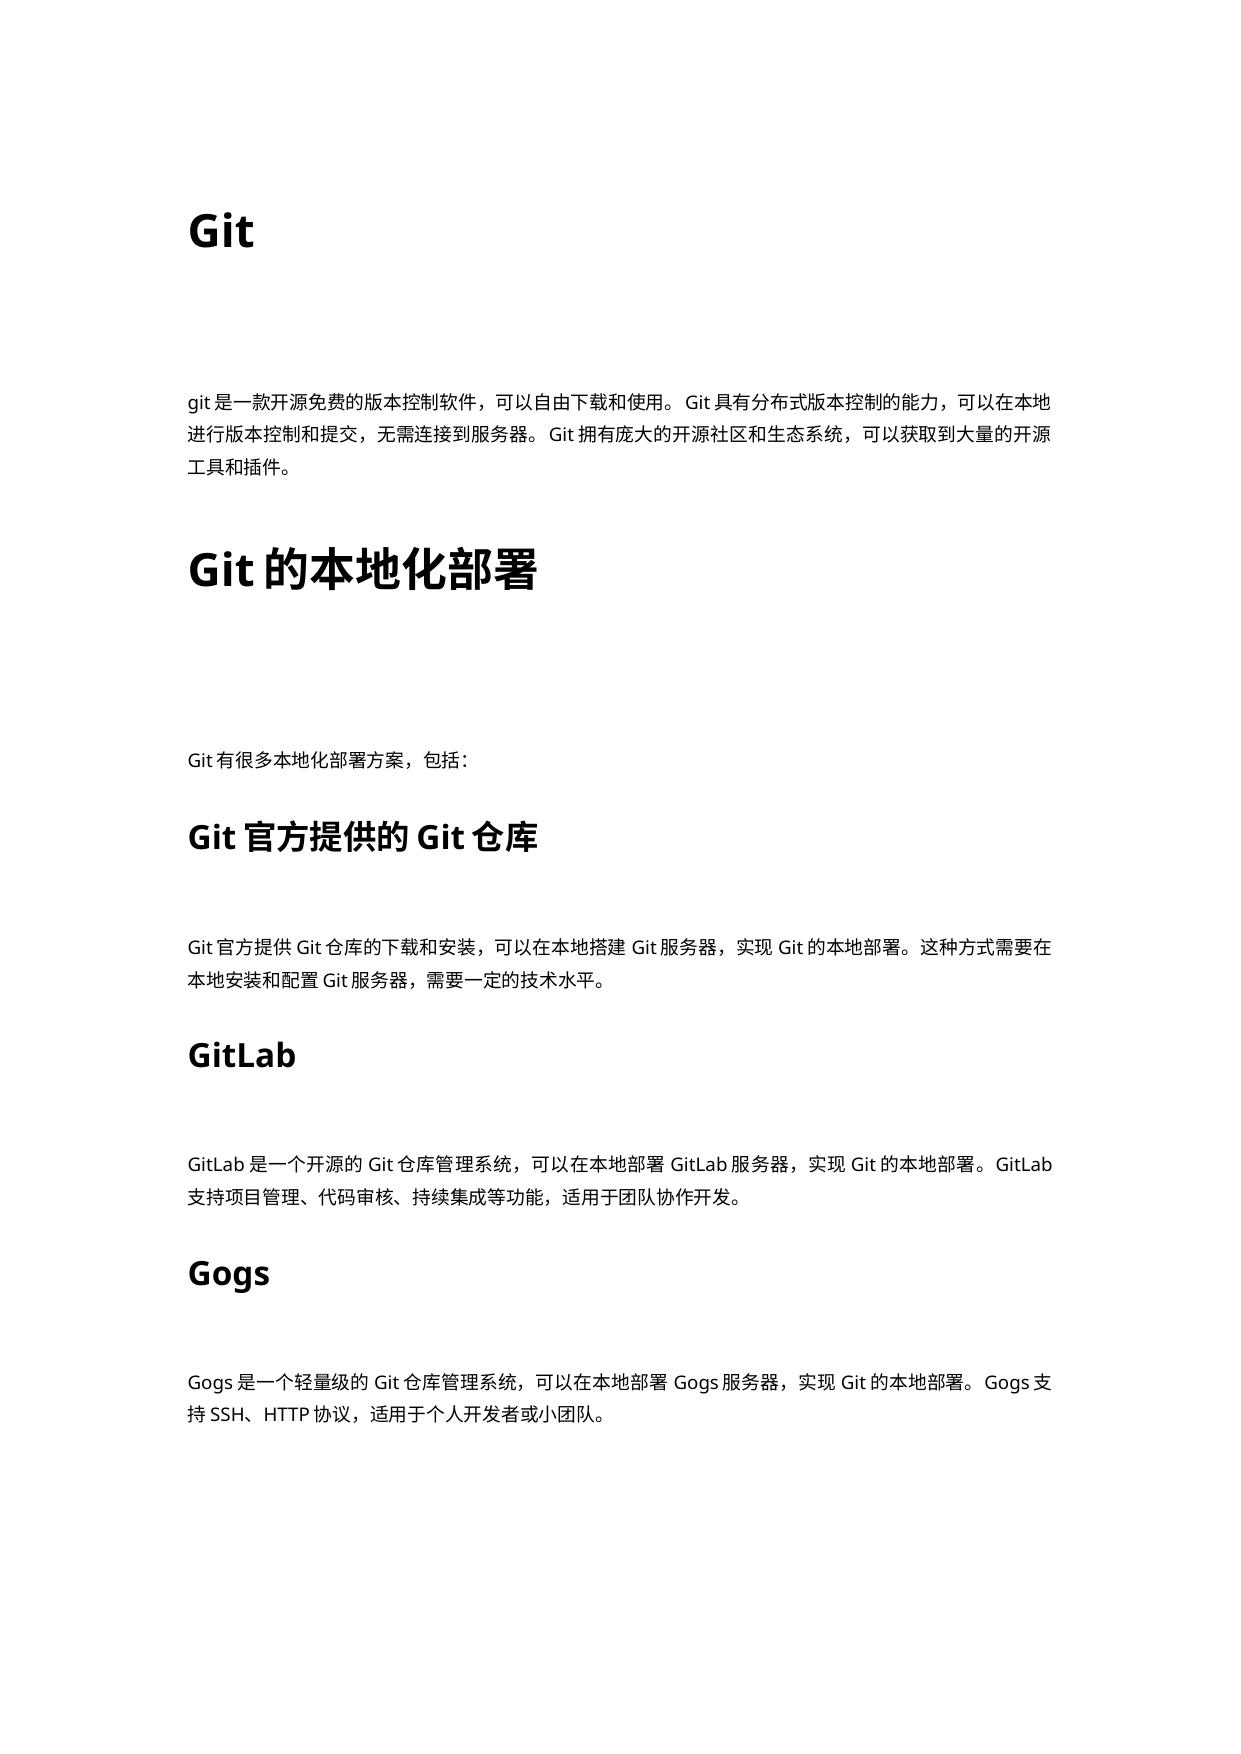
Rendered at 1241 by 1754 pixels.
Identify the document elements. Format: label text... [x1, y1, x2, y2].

subtitle Gogs [187, 1239, 1053, 1304]
text Gogs是一个轻量级的Git仓库管理系统，可以在本地部署Gogs服务器，实现Git的本地部署。Gogs支持SSH、HTTP协议，适用于个人开发者或小团队。 [187, 1365, 1053, 1430]
text Git官方提供Git仓库的下载和安装，可以在本地搭建Git服务器，实现Git的本地部署。这种方式需要在本地安装和配置Git服务器，需要一定的技术水平。 [187, 930, 1053, 995]
subtitle Git官方提供的Git仓库 [187, 803, 1053, 868]
text GitLab是一个开源的Git仓库管理系统，可以在本地部署GitLab服务器，实现Git的本地部署。GitLab支持项目管理、代码审核、持续集成等功能，适用于团队协作开发。 [187, 1147, 1053, 1212]
text git是一款开源免费的版本控制软件，可以自由下载和使用。Git具有分布式版本控制的能力，可以在本地进行版本控制和提交，无需连接到服务器。Git拥有庞大的开源社区和生态系统，可以获取到大量的开源工具和插件。 [187, 385, 1053, 482]
subtitle Git的本地化部署 [187, 518, 1053, 615]
text Git有很多本地化部署方案，包括： [187, 743, 1053, 776]
subtitle Git [187, 197, 1053, 262]
subtitle GitLab [187, 1022, 1053, 1087]
